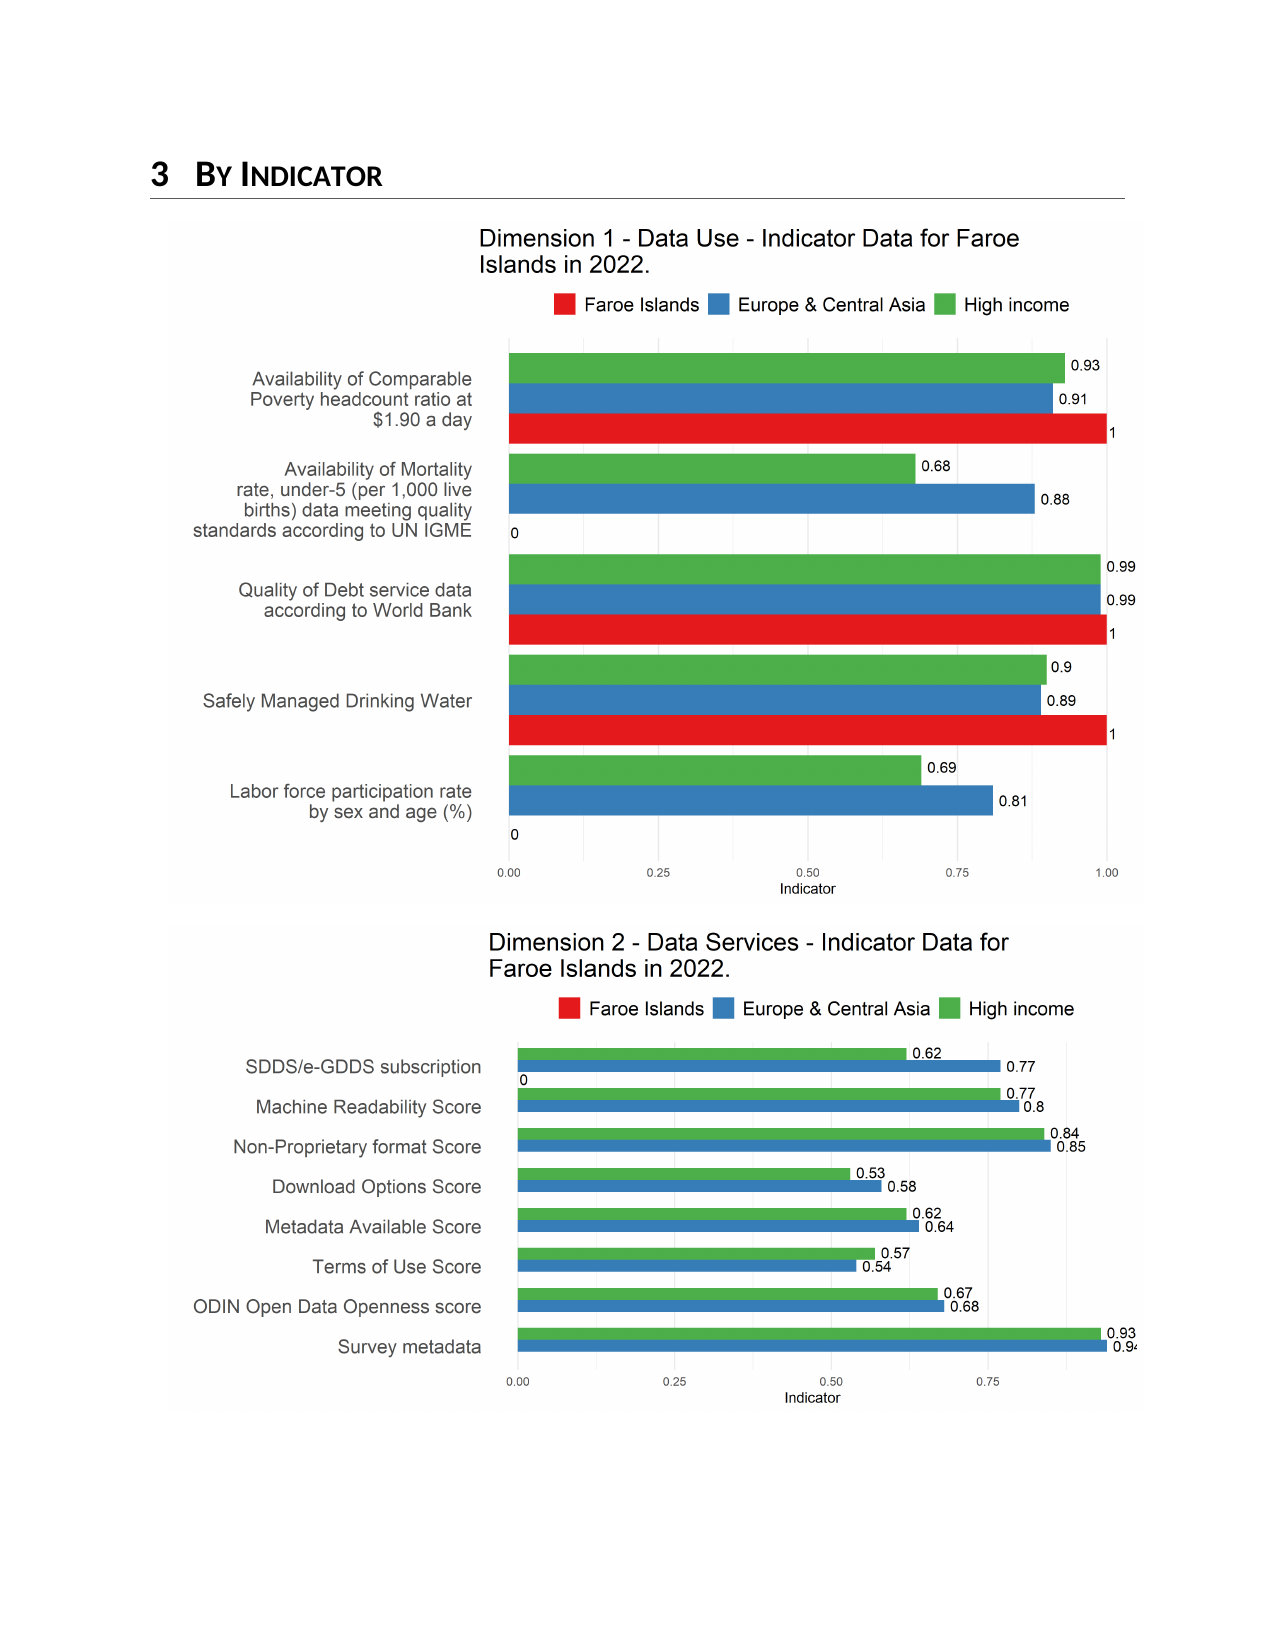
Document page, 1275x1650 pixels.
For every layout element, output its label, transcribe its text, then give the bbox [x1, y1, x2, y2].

picture [168, 925, 1144, 1413]
subtitle By Indicator [150, 150, 1125, 198]
picture [168, 221, 1144, 904]
